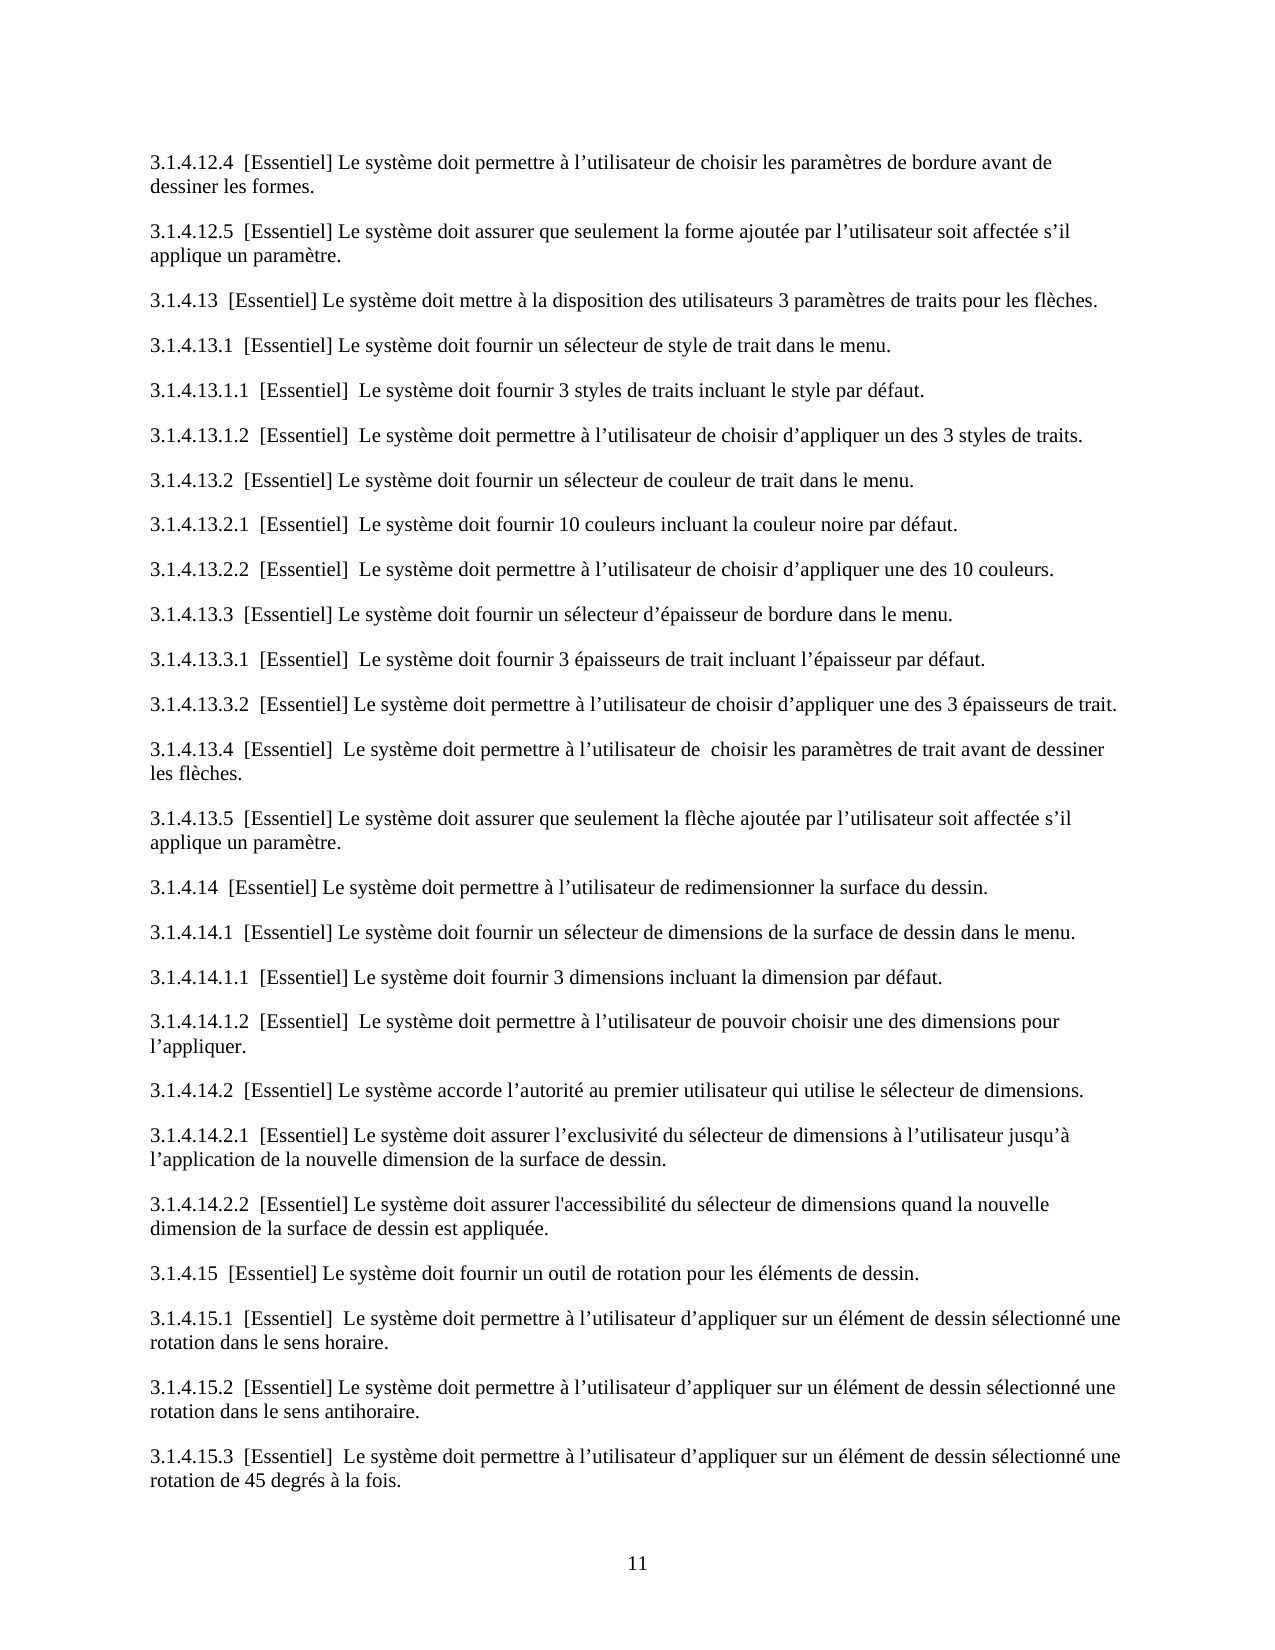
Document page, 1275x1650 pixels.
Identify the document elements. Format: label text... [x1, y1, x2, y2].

text 3.1.4.14.1.2 [Essentiel] Le système doit permettre à l’utilisateur de pouvoir choisir une des dimensions pour l’appliquer. [150, 1009, 1125, 1058]
text 3.1.4.12.5 [Essentiel] Le système doit assurer que seulement la forme ajoutée par l’utilisateur soit affectée s’il applique un paramètre. [150, 219, 1125, 267]
text 3.1.4.15.1 [Essentiel] Le système doit permettre à l’utilisateur d’appliquer sur un élément de dessin sélectionné une rotation dans le sens horaire. [150, 1306, 1125, 1354]
text 3.1.4.14 [Essentiel] Le système doit permettre à l’utilisateur de redimensionner la surface du dessin. [150, 875, 1125, 899]
text 3.1.4.14.1.1 [Essentiel] Le système doit fournir 3 dimensions incluant la dimension par défaut. [150, 964, 1125, 989]
text 3.1.4.13.1.2 [Essentiel] Le système doit permettre à l’utilisateur de choisir d’appliquer un des 3 styles de traits. [150, 423, 1125, 447]
text 3.1.4.13.4 [Essentiel] Le système doit permettre à l’utilisateur de choisir les paramètres de trait avant de dessiner les flèches. [150, 737, 1125, 785]
text 3.1.4.13.1 [Essentiel] Le système doit fournir un sélecteur de style de trait dans le menu. [150, 333, 1125, 357]
text 3.1.4.14.1 [Essentiel] Le système doit fournir un sélecteur de dimensions de la surface de dessin dans le menu. [150, 920, 1125, 944]
text 3.1.4.13.2.2 [Essentiel] Le système doit permettre à l’utilisateur de choisir d’appliquer une des 10 couleurs. [150, 557, 1125, 581]
text 3.1.4.15 [Essentiel] Le système doit fournir un outil de rotation pour les éléments de dessin. [150, 1261, 1125, 1285]
text 3.1.4.13.3.1 [Essentiel] Le système doit fournir 3 épaisseurs de trait incluant l’épaisseur par défaut. [150, 647, 1125, 671]
text 3.1.4.12.4 [Essentiel] Le système doit permettre à l’utilisateur de choisir les paramètres de bordure avant de dessiner les formes. [150, 150, 1125, 198]
text 3.1.4.13.2 [Essentiel] Le système doit fournir un sélecteur de couleur de trait dans le menu. [150, 467, 1125, 492]
text 3.1.4.14.2.1 [Essentiel] Le système doit assurer l’exclusivité du sélecteur de dimensions à l’utilisateur jusqu’à l’application de la nouvelle dimension de la surface de dessin. [150, 1123, 1125, 1171]
text 3.1.4.15.3 [Essentiel] Le système doit permettre à l’utilisateur d’appliquer sur un élément de dessin sélectionné une rotation de 45 degrés à la fois. [150, 1444, 1125, 1492]
text 3.1.4.15.2 [Essentiel] Le système doit permettre à l’utilisateur d’appliquer sur un élément de dessin sélectionné une rotation dans le sens antihoraire. [150, 1375, 1125, 1423]
text 3.1.4.13.3 [Essentiel] Le système doit fournir un sélecteur d’épaisseur de bordure dans le menu. [150, 602, 1125, 626]
text 3.1.4.13.1.1 [Essentiel] Le système doit fournir 3 styles de traits incluant le style par défaut. [150, 378, 1125, 402]
text 3.1.4.13 [Essentiel] Le système doit mettre à la disposition des utilisateurs 3 paramètres de traits pour les flèches. [150, 288, 1125, 312]
text 3.1.4.14.2.2 [Essentiel] Le système doit assurer l'accessibilité du sélecteur de dimensions quand la nouvelle dimension de la surface de dessin est appliquée. [150, 1192, 1125, 1240]
text 3.1.4.13.5 [Essentiel] Le système doit assurer que seulement la flèche ajoutée par l’utilisateur soit affectée s’il applique un paramètre. [150, 806, 1125, 854]
text 3.1.4.13.3.2 [Essentiel] Le système doit permettre à l’utilisateur de choisir d’appliquer une des 3 épaisseurs de trait. [150, 692, 1125, 716]
text 3.1.4.14.2 [Essentiel] Le système accorde l’autorité au premier utilisateur qui utilise le sélecteur de dimensions. [150, 1078, 1125, 1102]
text 3.1.4.13.2.1 [Essentiel] Le système doit fournir 10 couleurs incluant la couleur noire par défaut. [150, 512, 1125, 536]
